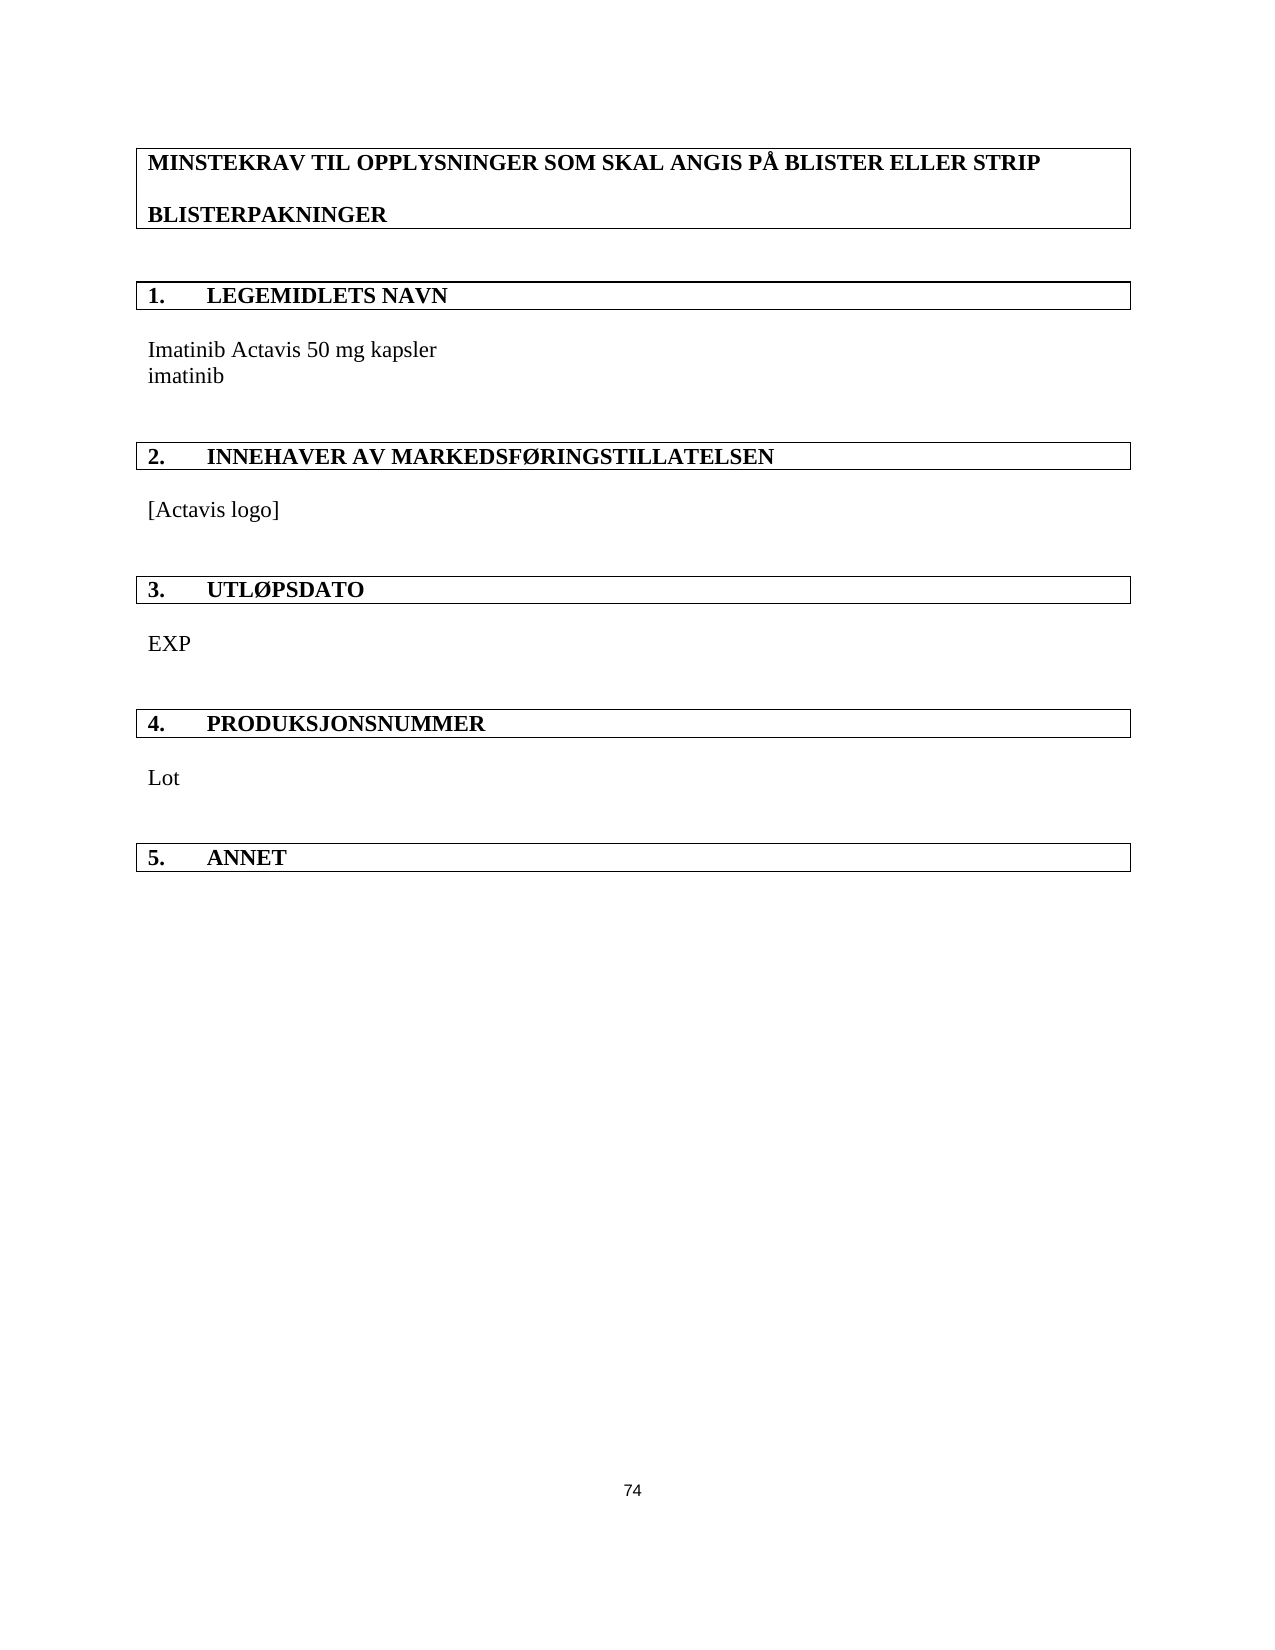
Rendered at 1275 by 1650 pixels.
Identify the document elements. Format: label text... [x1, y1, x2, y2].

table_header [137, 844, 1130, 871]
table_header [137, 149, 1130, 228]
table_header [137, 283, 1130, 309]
text imatinib [148, 363, 1127, 389]
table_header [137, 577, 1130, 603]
text [Actavis logo] [148, 496, 1127, 523]
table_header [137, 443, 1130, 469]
text Lot [148, 764, 1127, 791]
text EXP [148, 630, 1127, 657]
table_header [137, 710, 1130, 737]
text Imatinib Actavis 50 mg kapsler [148, 336, 1127, 363]
